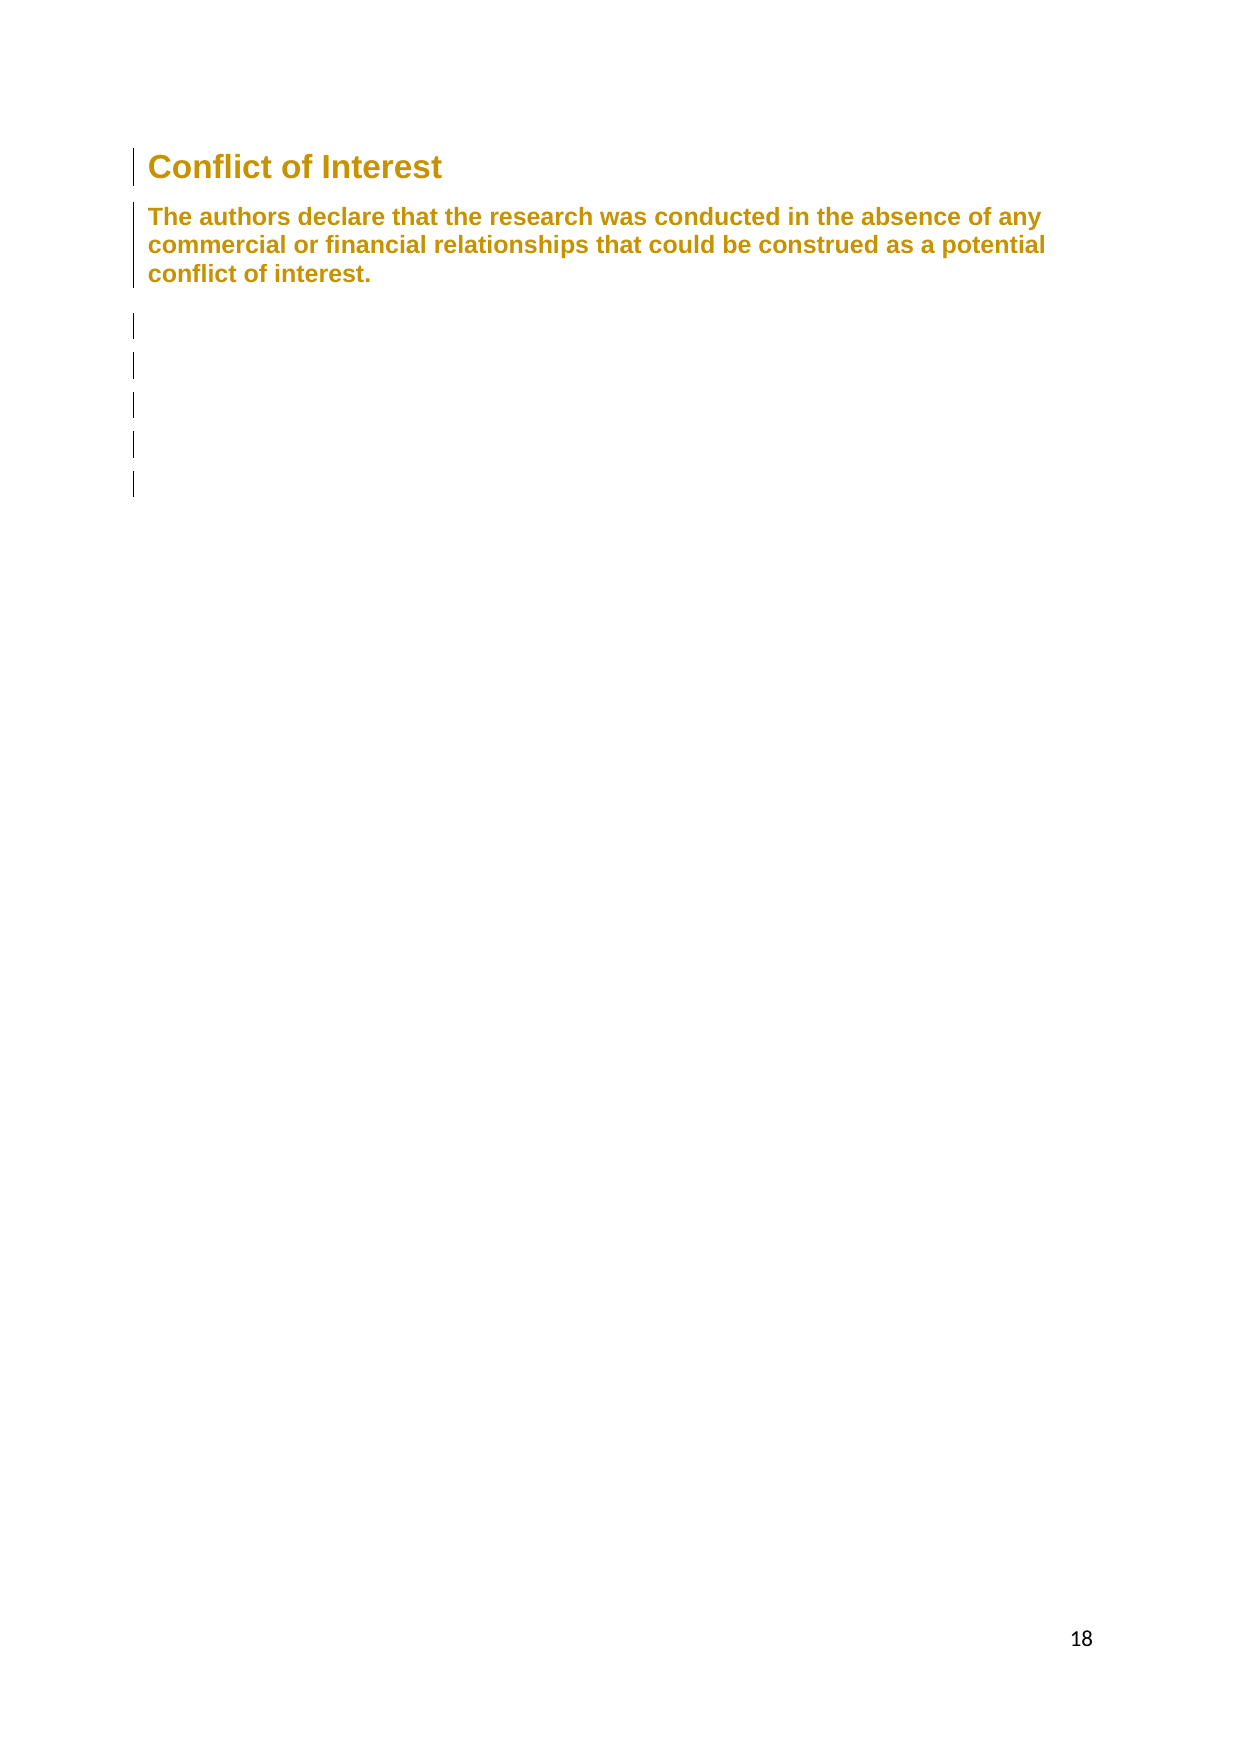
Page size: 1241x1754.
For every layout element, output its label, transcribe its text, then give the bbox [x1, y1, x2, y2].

text The authors declare that the research was conducted in the absence of any commercial or financial relationships that could be construed as a potential conflict of interest. [148, 202, 1093, 288]
subtitle Conflict of Interest [148, 148, 1093, 186]
